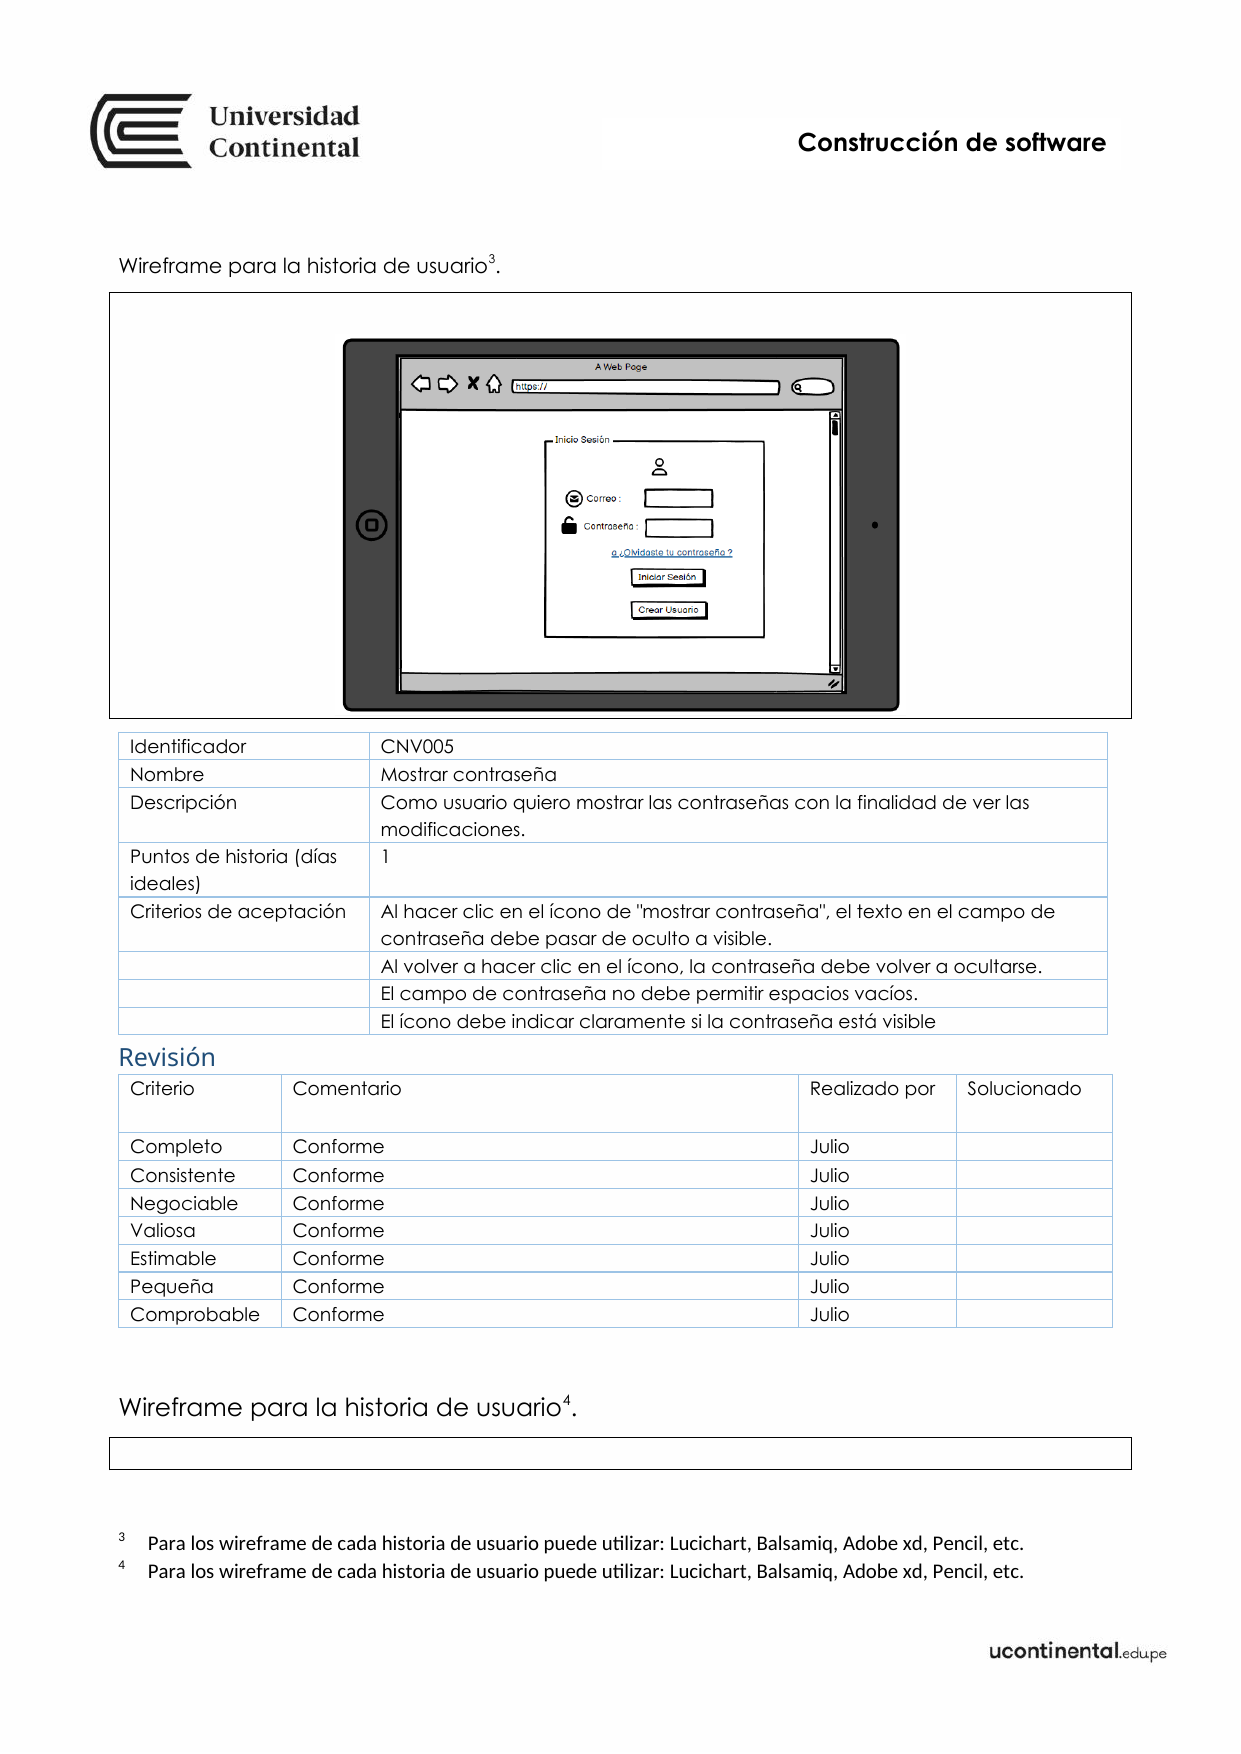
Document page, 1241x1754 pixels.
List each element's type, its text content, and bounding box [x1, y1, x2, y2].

table_cell Conforme [282, 1245, 798, 1271]
text Wireframe para la historia de usuario. [118, 250, 1123, 279]
table_header Solucionado [957, 1075, 1112, 1132]
table_cell 1 [370, 843, 1107, 896]
table_cell Conforme [282, 1273, 798, 1299]
table_cell [957, 1217, 1112, 1244]
table_cell Mostrar contraseña [370, 760, 1107, 787]
table_header Criterio [119, 1075, 281, 1132]
table_cell El campo de contraseña no debe permitir espacios vacíos. [370, 980, 1107, 1007]
table_cell El ícono debe indicar claramente si la contraseña está visible [370, 1008, 1107, 1034]
picture [0, 0, 1241, 1752]
table_header Realizado por [799, 1075, 956, 1132]
table_header Identificador [119, 733, 369, 759]
table_cell [957, 1300, 1112, 1327]
table_cell [957, 1273, 1112, 1299]
table_cell Conforme [282, 1300, 798, 1327]
table_cell Descripción [119, 788, 369, 842]
table_cell [119, 1008, 369, 1034]
table_cell [119, 952, 369, 979]
text Wireframe para la historia de usuario. [118, 1389, 1123, 1424]
table_cell Conforme [282, 1217, 798, 1244]
table_cell Puntos de historia (días ideales) [119, 843, 369, 896]
table_cell Estimable [119, 1245, 281, 1271]
table_cell Julio [799, 1189, 956, 1216]
subtitle Revisión [118, 1039, 1123, 1074]
table_cell Valiosa [119, 1217, 281, 1244]
table_cell Completo [119, 1133, 281, 1160]
table_cell [957, 1245, 1112, 1271]
table_cell [957, 1133, 1112, 1160]
table_header Comentario [282, 1075, 798, 1132]
table_cell Comprobable [119, 1300, 281, 1327]
table_cell Julio [799, 1217, 956, 1244]
table_cell Julio [799, 1273, 956, 1299]
table_cell Julio [799, 1300, 956, 1327]
table_cell Nombre [119, 760, 369, 787]
table_cell Al volver a hacer clic en el ícono, la contraseña debe volver a ocultarse. [370, 952, 1107, 979]
table_cell Negociable [119, 1189, 281, 1216]
table_cell Pequeña [119, 1273, 281, 1299]
table_cell [957, 1161, 1112, 1188]
table_cell Criterios de aceptación [119, 898, 369, 951]
table_cell Conforme [282, 1189, 798, 1216]
table_cell Consistente [119, 1161, 281, 1188]
table_header CNV005 [370, 733, 1107, 759]
table_cell Julio [799, 1161, 956, 1188]
table_cell [957, 1189, 1112, 1216]
table_cell Conforme [282, 1133, 798, 1160]
table_cell Como usuario quiero mostrar las contraseñas con la finalidad de ver las modificaciones. [370, 788, 1107, 842]
table_cell Conforme [282, 1161, 798, 1188]
table_cell [119, 980, 369, 1007]
table_cell Julio [799, 1245, 956, 1271]
table_cell Al hacer clic en el ícono de "mostrar contraseña", el texto en el campo de contraseña debe pasar de oculto a visible. [370, 898, 1107, 951]
table_cell Julio [799, 1133, 956, 1160]
